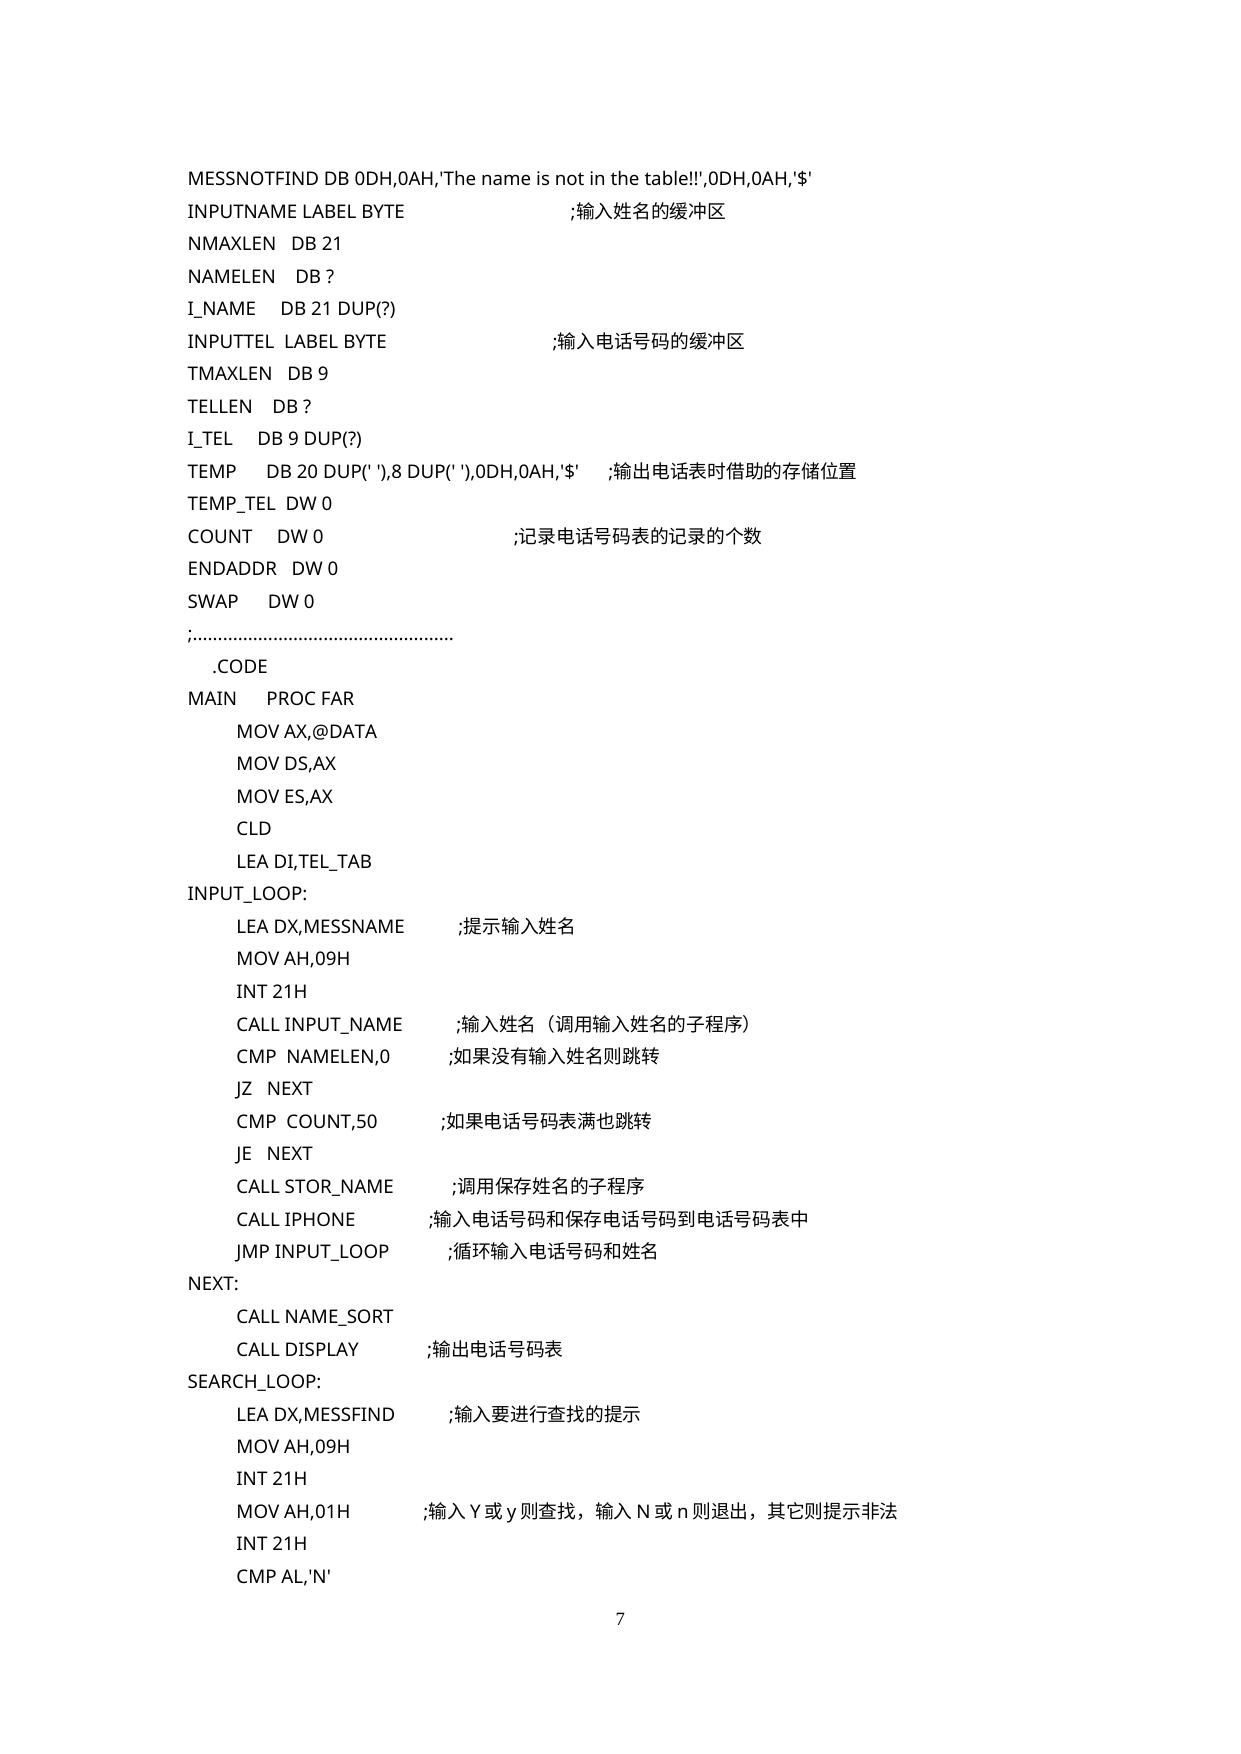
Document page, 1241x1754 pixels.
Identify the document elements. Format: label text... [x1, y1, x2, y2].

text NAMELEN DB ? [187, 259, 1053, 292]
text MOV AH,09H [187, 1429, 1053, 1462]
text INPUTTEL LABEL BYTE ;输入电话号码的缓冲区 [187, 324, 1053, 357]
text CMP AL,'N' [187, 1559, 1053, 1592]
text INT 21H [187, 1527, 1053, 1559]
text JMP INPUT_LOOP ;循环输入电话号码和姓名 [187, 1234, 1053, 1267]
text CMP NAMELEN,0 ;如果没有输入姓名则跳转 [187, 1039, 1053, 1072]
text TMAXLEN DB 9 [187, 357, 1053, 389]
text INPUTNAME LABEL BYTE ;输入姓名的缓冲区 [187, 194, 1053, 227]
text MAIN PROC FAR [187, 682, 1053, 714]
text CALL STOR_NAME ;调用保存姓名的子程序 [187, 1169, 1053, 1202]
text MOV AH,09H [187, 942, 1053, 974]
text JE NEXT [187, 1137, 1053, 1169]
text INT 21H [187, 974, 1053, 1007]
text MOV ES,AX [187, 779, 1053, 812]
text TELLEN DB ? [187, 389, 1053, 422]
text NMAXLEN DB 21 [187, 227, 1053, 259]
text CALL DISPLAY ;输出电话号码表 [187, 1332, 1053, 1364]
text TEMP DB 20 DUP(' '),8 DUP(' '),0DH,0AH,'$' ;输出电话表时借助的存储位置 [187, 454, 1053, 487]
text ENDADDR DW 0 [187, 552, 1053, 584]
text CALL INPUT_NAME ;输入姓名（调用输入姓名的子程序） [187, 1007, 1053, 1039]
text I_TEL DB 9 DUP(?) [187, 422, 1053, 454]
text INPUT_LOOP: [187, 877, 1053, 909]
text LEA DX,MESSNAME ;提示输入姓名 [187, 909, 1053, 942]
text MOV AX,@DATA [187, 714, 1053, 747]
text NEXT: [187, 1267, 1053, 1299]
text CMP COUNT,50 ;如果电话号码表满也跳转 [187, 1104, 1053, 1137]
text SEARCH_LOOP: [187, 1364, 1053, 1397]
text CLD [187, 812, 1053, 844]
text SWAP DW 0 [187, 584, 1053, 617]
text JZ NEXT [187, 1072, 1053, 1104]
text LEA DX,MESSFIND ;输入要进行查找的提示 [187, 1397, 1053, 1429]
text .CODE [187, 649, 1053, 682]
text MESSNOTFIND DB 0DH,0AH,'The name is not in the table!!',0DH,0AH,'$' [187, 162, 1053, 194]
text INT 21H [187, 1462, 1053, 1494]
text COUNT DW 0 ;记录电话号码表的记录的个数 [187, 519, 1053, 552]
text CALL NAME_SORT [187, 1299, 1053, 1332]
text ;.................................................... [187, 617, 1053, 649]
text CALL IPHONE ;输入电话号码和保存电话号码到电话号码表中 [187, 1202, 1053, 1234]
text TEMP_TEL DW 0 [187, 487, 1053, 519]
text LEA DI,TEL_TAB [187, 844, 1053, 877]
text I_NAME DB 21 DUP(?) [187, 292, 1053, 324]
text MOV DS,AX [187, 747, 1053, 779]
text MOV AH,01H ;输入Y或y则查找，输入N或n则退出，其它则提示非法 [187, 1494, 1053, 1527]
